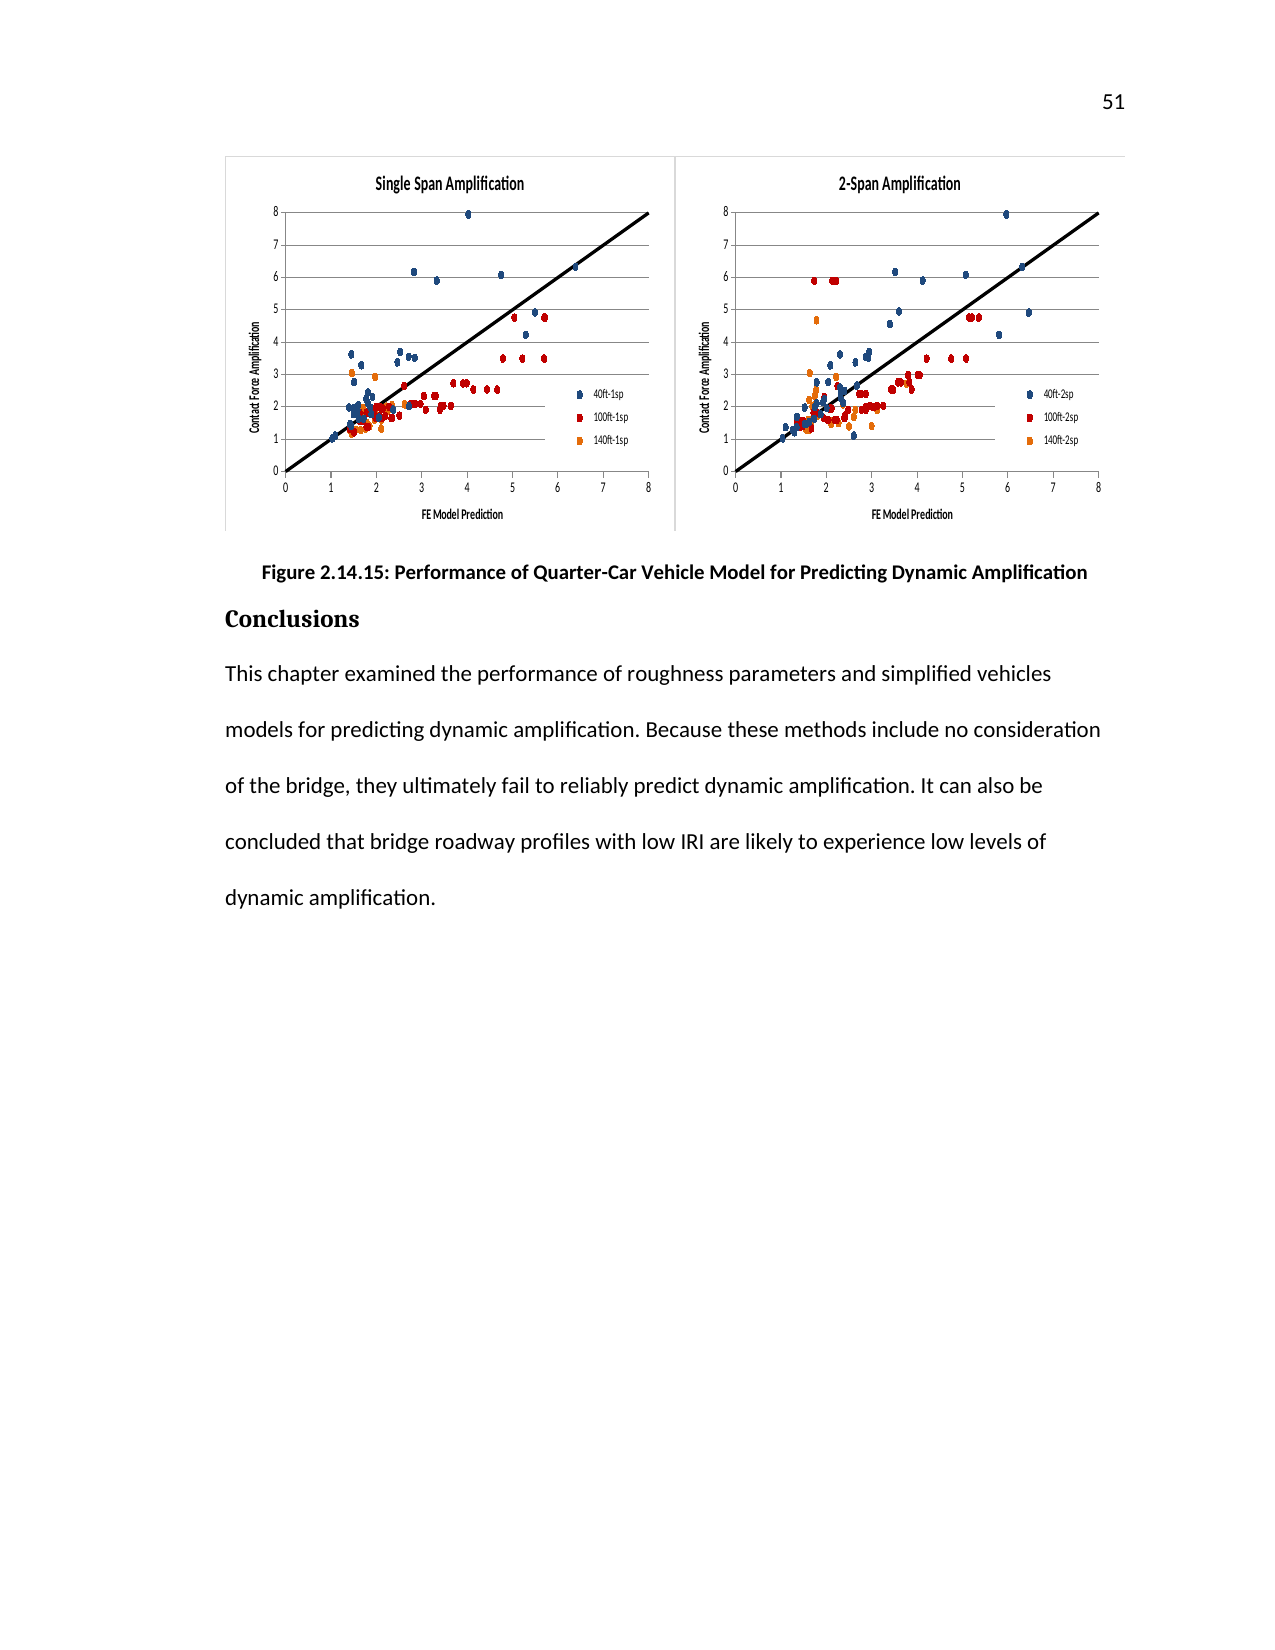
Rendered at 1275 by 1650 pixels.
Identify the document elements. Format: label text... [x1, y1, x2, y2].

text This chapter examined the performance of roughness parameters and simplified vehicles models for predicting dynamic amplification. Because these methods include no consideration of the bridge, they ultimately fail to reliably predict dynamic amplification. It can also be concluded that bridge roadway profiles with low IRI are likely to experience low levels of dynamic amplification. [225, 659, 1125, 911]
subtitle Conclusions [225, 605, 1125, 634]
